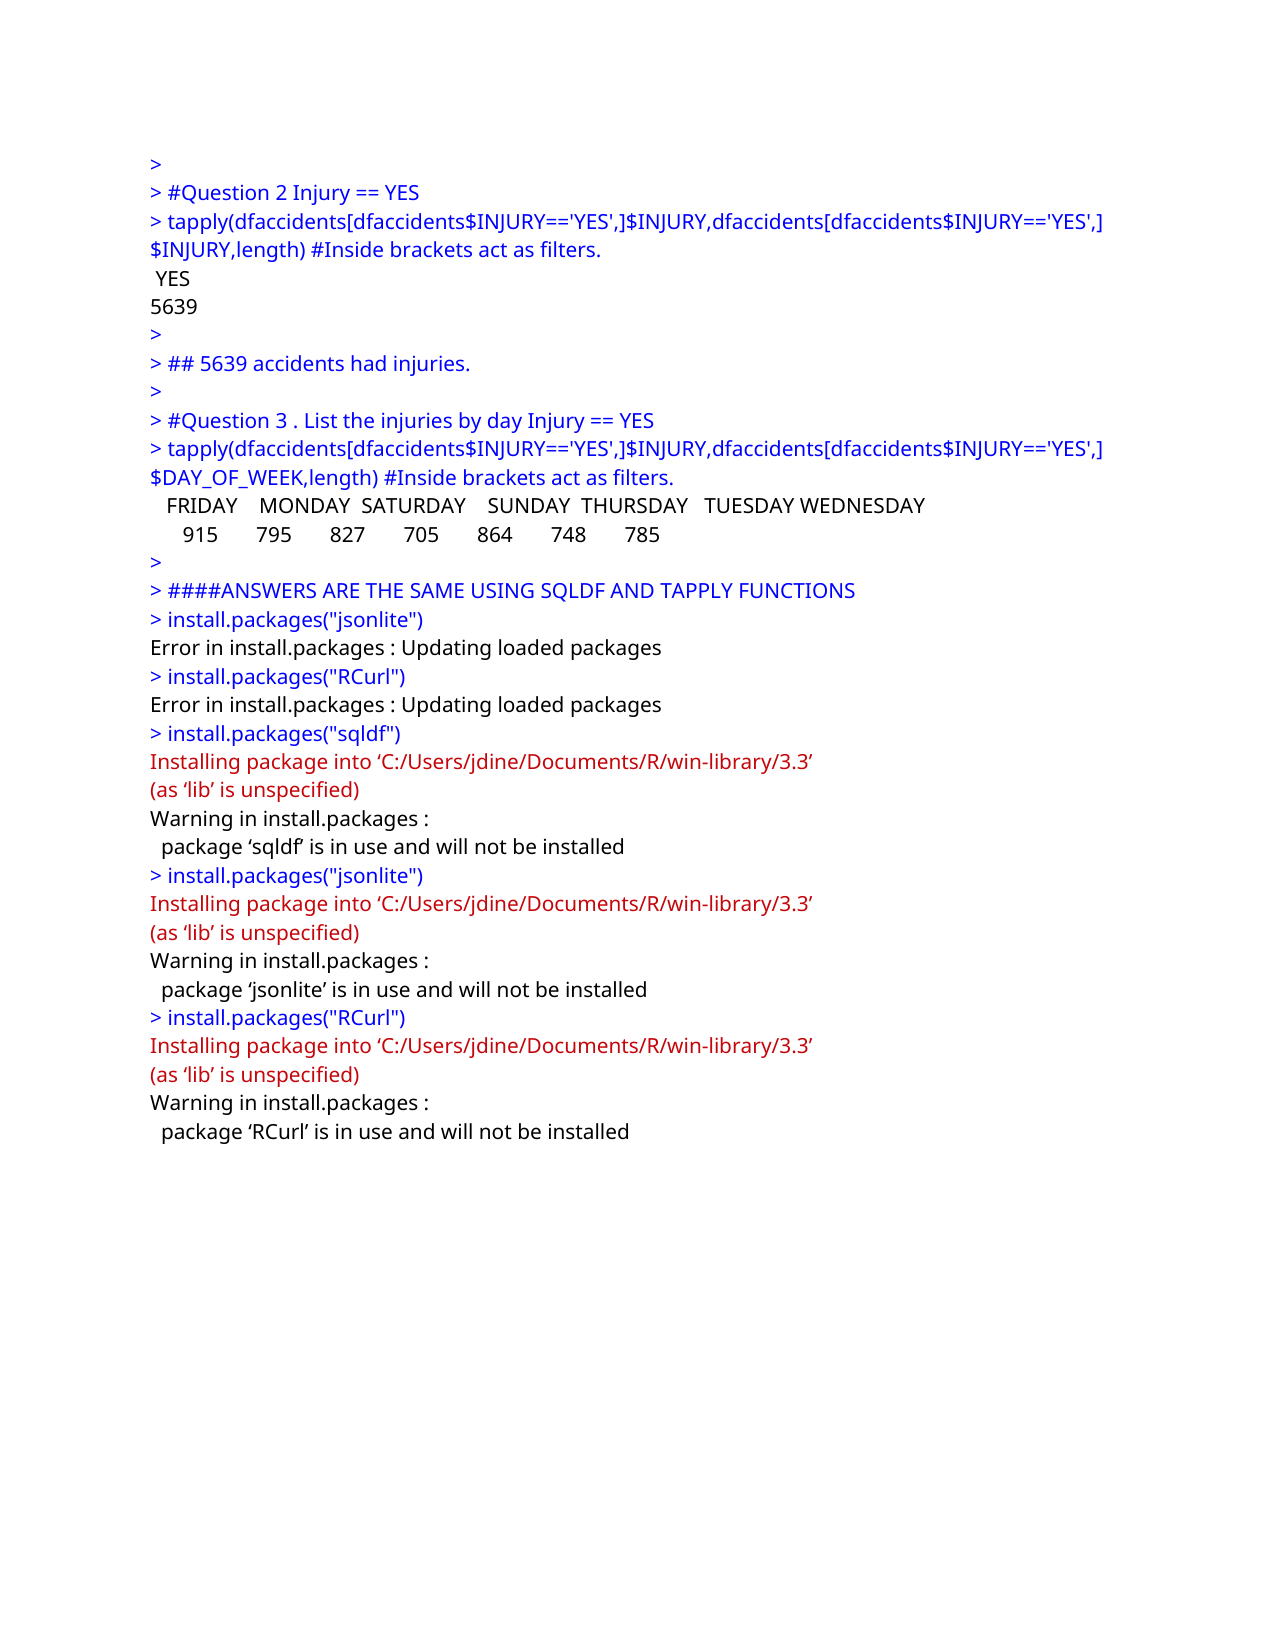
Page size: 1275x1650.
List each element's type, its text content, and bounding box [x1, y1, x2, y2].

text FRIDAY MONDAY SATURDAY SUNDAY THURSDAY TUESDAY WEDNESDAY [150, 491, 1125, 520]
text YES [150, 264, 1125, 292]
text > [150, 377, 1125, 406]
text Warning in install.packages : [150, 804, 1125, 832]
text > #Question 3 . List the injuries by day Injury == YES [150, 406, 1125, 434]
text > ####ANSWERS ARE THE SAME USING SQLDF AND TAPPLY FUNCTIONS [150, 577, 1125, 605]
text > #Question 2 Injury == YES [150, 178, 1125, 207]
text > install.packages("jsonlite") [150, 861, 1125, 889]
text > install.packages("RCurl") [150, 662, 1125, 690]
text Warning in install.packages : [150, 946, 1125, 975]
text > [150, 321, 1125, 349]
text Installing package into ‘C:/Users/jdine/Documents/R/win-library/3.3’ [150, 889, 1125, 918]
text package ‘jsonlite’ is in use and will not be installed [150, 975, 1125, 1003]
text > install.packages("jsonlite") [150, 605, 1125, 633]
text > tapply(dfaccidents[dfaccidents$INJURY=='YES',]$INJURY,dfaccidents[dfaccidents$INJURY=='YES',]$DAY_OF_WEEK,length) #Inside brackets act as filters. [150, 434, 1125, 491]
text package ‘RCurl’ is in use and will not be installed [150, 1117, 1125, 1145]
text Warning in install.packages : [150, 1088, 1125, 1117]
text > install.packages("RCurl") [150, 1003, 1125, 1032]
text package ‘sqldf’ is in use and will not be installed [150, 832, 1125, 861]
text > [150, 150, 1125, 178]
text Error in install.packages : Updating loaded packages [150, 633, 1125, 662]
text Error in install.packages : Updating loaded packages [150, 690, 1125, 719]
text > ## 5639 accidents had injuries. [150, 349, 1125, 377]
text > [150, 548, 1125, 577]
text (as ‘lib’ is unspecified) [150, 918, 1125, 946]
text Installing package into ‘C:/Users/jdine/Documents/R/win-library/3.3’ [150, 747, 1125, 776]
text (as ‘lib’ is unspecified) [150, 1060, 1125, 1088]
text 5639 [150, 292, 1125, 321]
text 915 795 827 705 864 748 785 [150, 520, 1125, 548]
text Installing package into ‘C:/Users/jdine/Documents/R/win-library/3.3’ [150, 1032, 1125, 1060]
text > tapply(dfaccidents[dfaccidents$INJURY=='YES',]$INJURY,dfaccidents[dfaccidents$INJURY=='YES',]$INJURY,length) #Inside brackets act as filters. [150, 207, 1125, 264]
text (as ‘lib’ is unspecified) [150, 776, 1125, 804]
text > install.packages("sqldf") [150, 719, 1125, 747]
